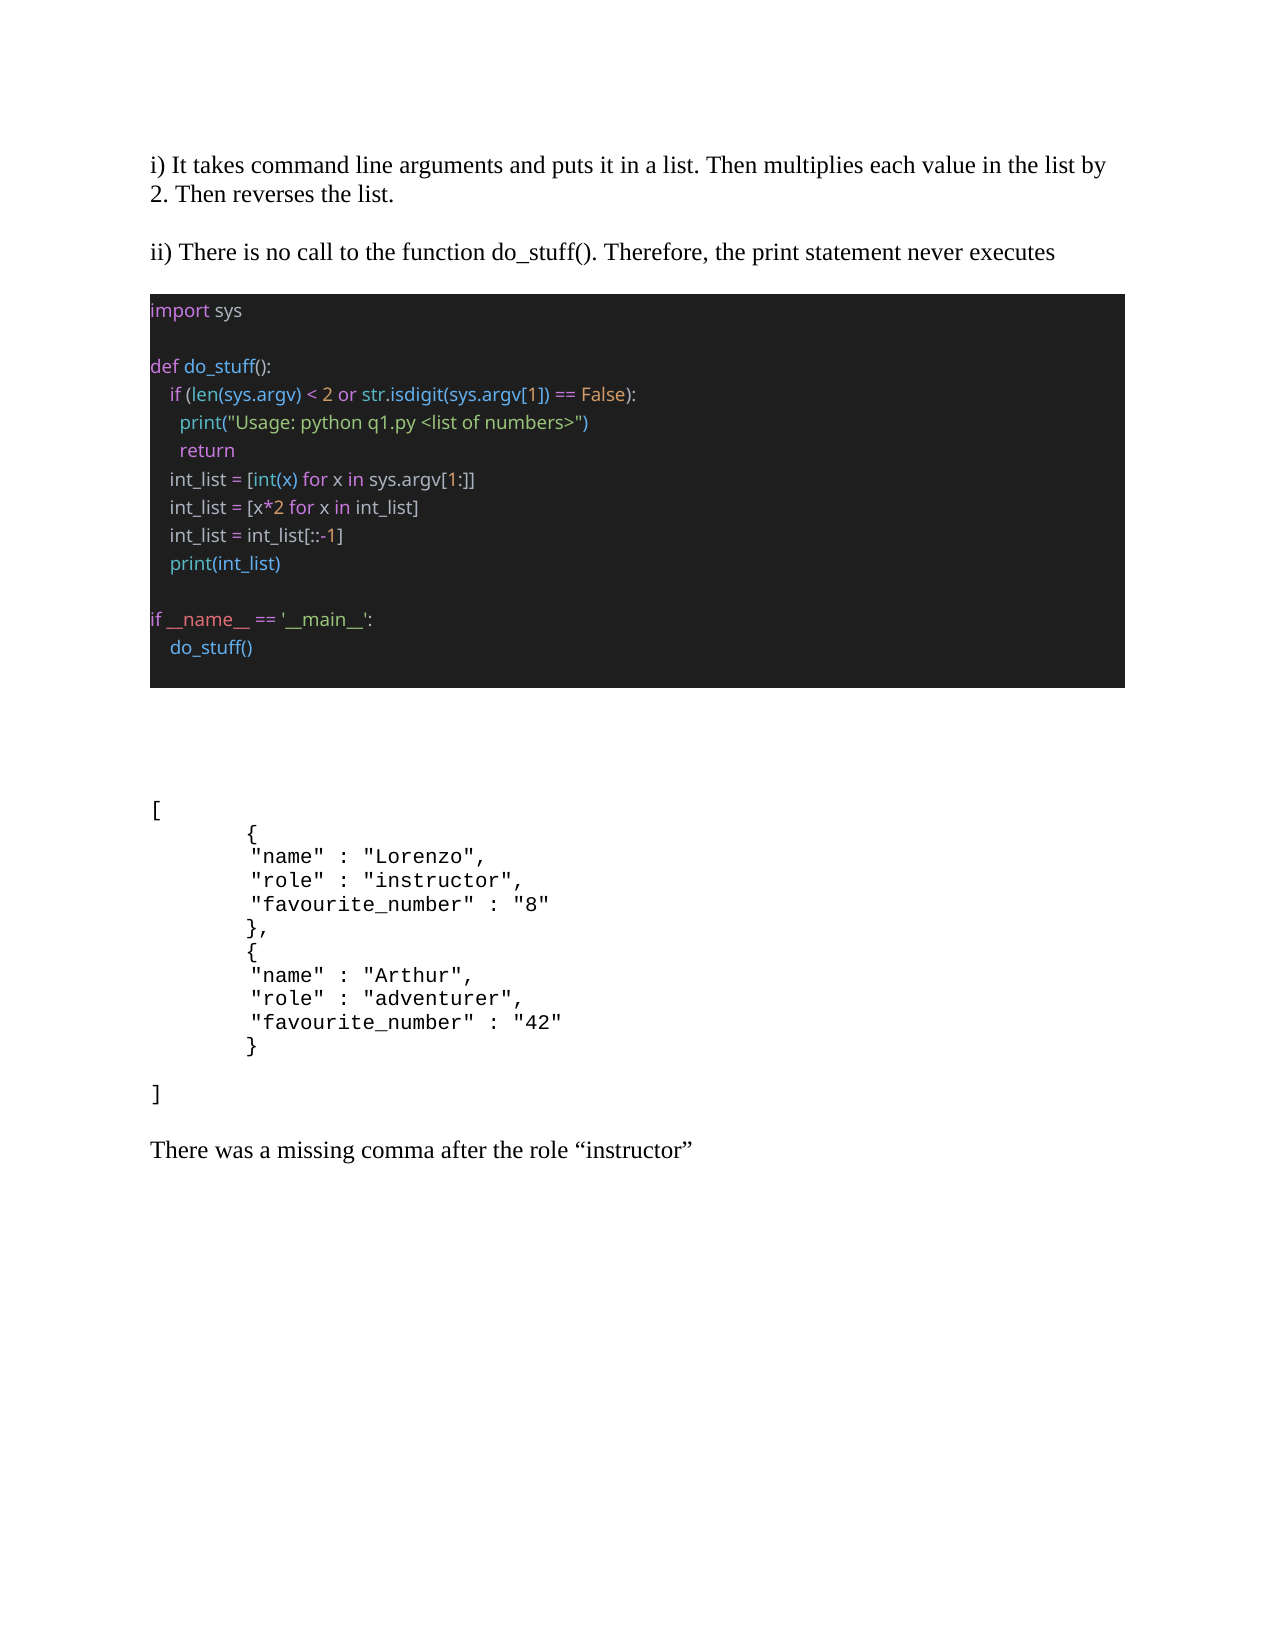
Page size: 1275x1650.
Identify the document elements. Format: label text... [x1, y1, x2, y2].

text print("Usage: python q1.py <list of numbers>") [150, 407, 1125, 435]
text [ [150, 799, 1125, 823]
text ] [150, 1083, 1125, 1106]
text int_list = int_list[::-1] [150, 519, 1125, 548]
text ii) There is no call to the function do_stuff(). Therefore, the print statement never executes [150, 237, 1125, 265]
text { [150, 941, 1125, 964]
text def do_stuff(): [150, 351, 1125, 379]
text do_stuff() [150, 632, 1125, 660]
text return [150, 435, 1125, 463]
text int_list = [x*2 for x in int_list] [150, 491, 1125, 519]
text There was a missing comma after the role “instructor” [150, 1136, 1125, 1164]
text "role" : "adventurer", [150, 988, 1125, 1012]
text if (len(sys.argv) < 2 or str.isdigit(sys.argv[1]) == False): [150, 379, 1125, 407]
text print(int_list) [150, 548, 1125, 576]
text i) It takes command line arguments and puts it in a list. Then multiplies each value in the list by 2. Then reverses the list. [150, 150, 1125, 207]
text import sys [150, 294, 1125, 323]
text int_list = [int(x) for x in sys.argv[1:]] [150, 463, 1125, 491]
text if __name__ == '__main__': [150, 604, 1125, 632]
text "role" : "instructor", [150, 870, 1125, 894]
text "name" : "Arthur", [150, 964, 1125, 988]
text "name" : "Lorenzo", [150, 846, 1125, 870]
text { [150, 823, 1125, 846]
text } [150, 1036, 1125, 1059]
text }, [150, 917, 1125, 941]
text "favourite_number" : "8" [150, 894, 1125, 917]
text "favourite_number" : "42" [150, 1012, 1125, 1036]
